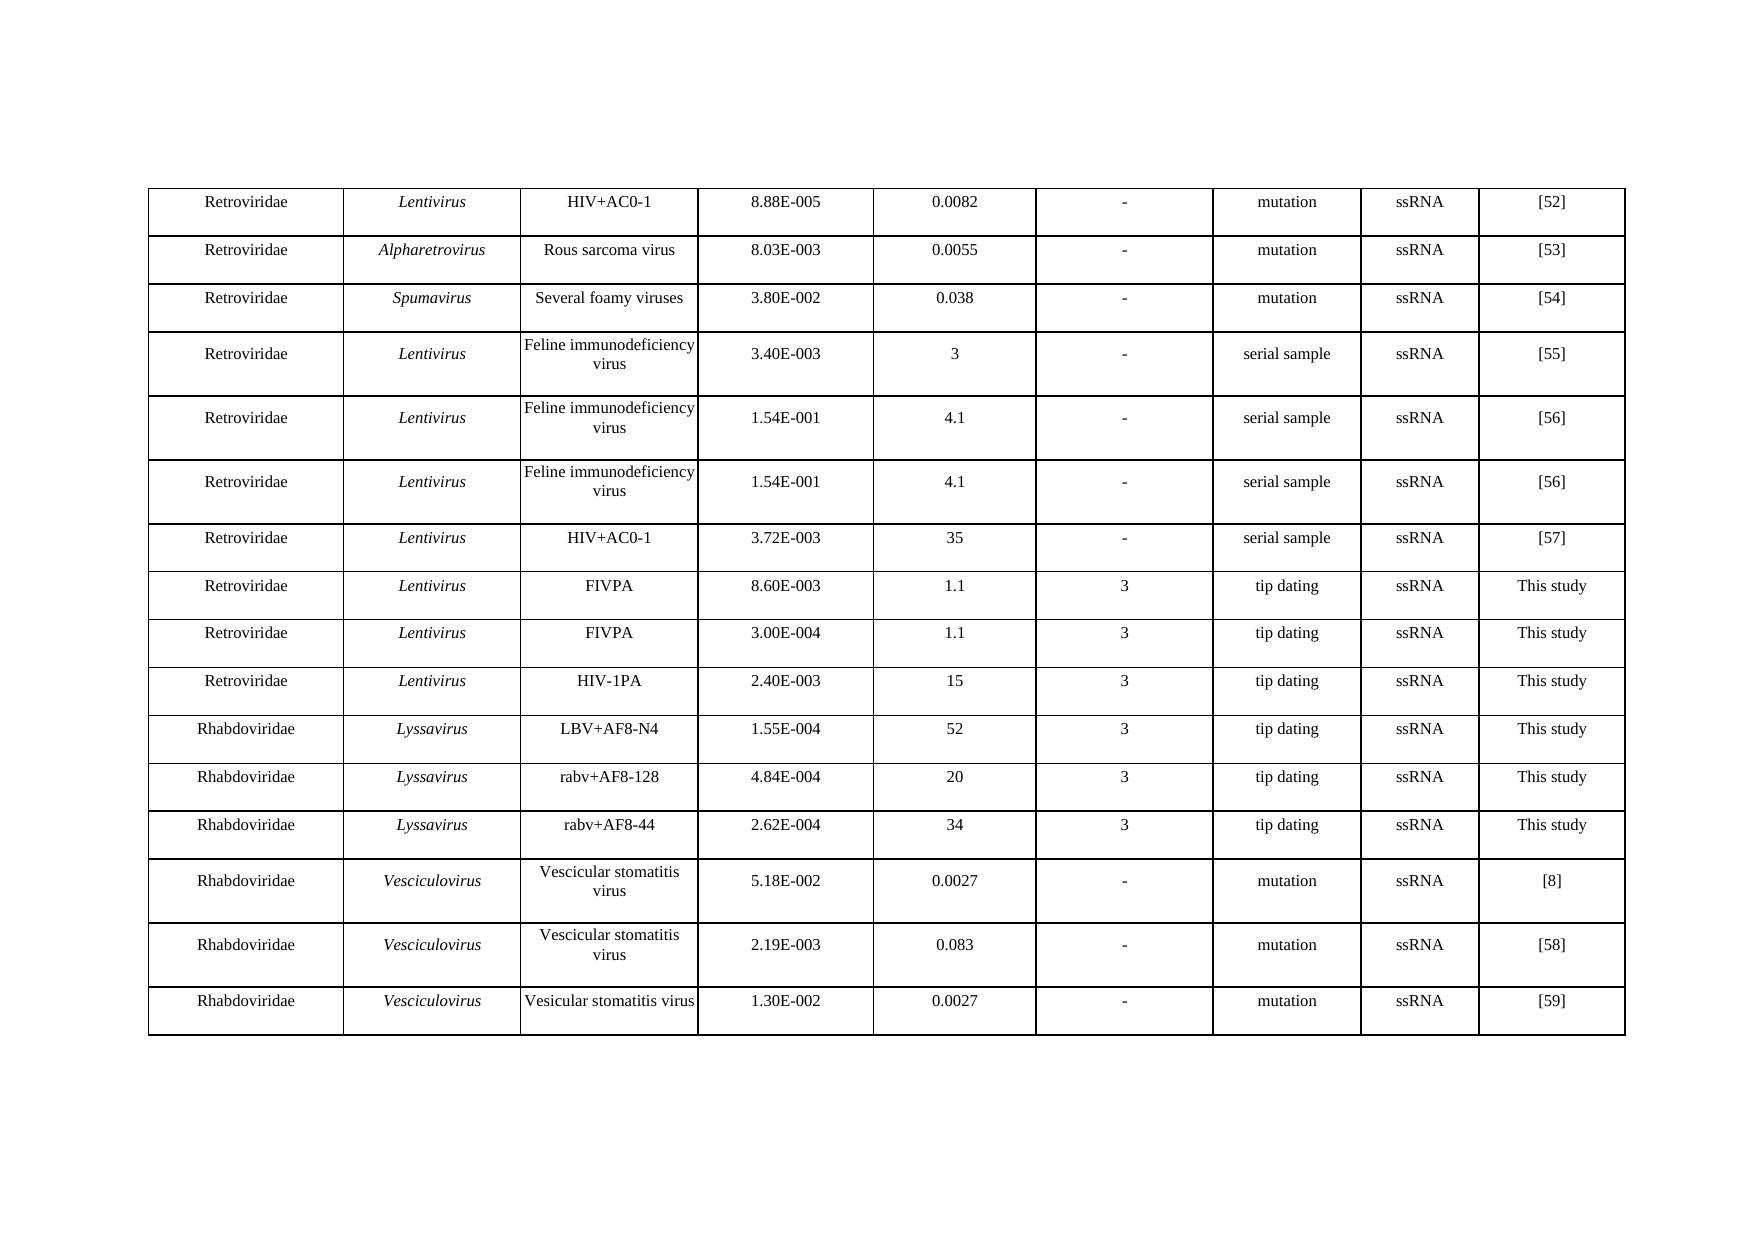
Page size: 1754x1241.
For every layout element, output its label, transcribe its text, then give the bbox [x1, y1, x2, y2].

table_cell Vesciculovirus [344, 860, 520, 922]
table_cell Lentivirus [344, 333, 520, 395]
table_cell 15 [874, 668, 1035, 714]
table_cell 0.0027 [874, 988, 1035, 1034]
table_cell [8] [1480, 860, 1624, 922]
table_cell Lentivirus [344, 189, 520, 235]
table_cell 52 [874, 716, 1035, 762]
table_cell 0.083 [874, 924, 1035, 986]
table_cell 5.18E-002 [699, 860, 873, 922]
table_cell 2.19E-003 [699, 924, 873, 986]
table_cell ssRNA [1362, 237, 1478, 283]
table_cell serial sample [1214, 397, 1360, 459]
table_cell ssRNA [1362, 333, 1478, 395]
table_cell This study [1480, 668, 1624, 714]
table_cell 0.0027 [874, 860, 1035, 922]
table_cell - [1037, 860, 1212, 922]
table_cell ssRNA [1362, 620, 1478, 667]
table_cell This study [1480, 572, 1624, 619]
table_cell - [1037, 461, 1212, 523]
table_cell - [1037, 525, 1212, 571]
table_cell [55] [1480, 333, 1624, 395]
table_cell Rhabdoviridae [149, 860, 343, 922]
table_cell serial sample [1214, 461, 1360, 523]
table_cell Retroviridae [149, 397, 343, 459]
table_cell ssRNA [1362, 668, 1478, 714]
table_cell Rhabdoviridae [149, 812, 343, 858]
table_cell Rhabdoviridae [149, 988, 343, 1034]
table_cell Retroviridae [149, 237, 343, 283]
table_cell 8.88E-005 [699, 189, 873, 235]
table_cell mutation [1214, 988, 1360, 1034]
table_cell Retroviridae [149, 572, 343, 619]
table_cell Vesciculovirus [344, 924, 520, 986]
table_cell tip dating [1214, 716, 1360, 762]
table_cell 1.1 [874, 572, 1035, 619]
table_cell 3 [874, 333, 1035, 395]
table_cell [56] [1480, 461, 1624, 523]
table_cell 4.1 [874, 461, 1035, 523]
table_cell Lentivirus [344, 461, 520, 523]
table_cell Vescicular stomatitis virus [521, 860, 697, 922]
table_cell Rous sarcoma virus [521, 237, 697, 283]
table_cell tip dating [1214, 764, 1360, 810]
table_cell tip dating [1214, 812, 1360, 858]
table_cell ssRNA [1362, 812, 1478, 858]
table_cell Lentivirus [344, 397, 520, 459]
table_cell This study [1480, 812, 1624, 858]
table_cell 1.54E-001 [699, 461, 873, 523]
table_cell Retroviridae [149, 668, 343, 714]
table_cell 34 [874, 812, 1035, 858]
table_cell FIVPA [521, 572, 697, 619]
table_cell 4.84E-004 [699, 764, 873, 810]
table_cell This study [1480, 620, 1624, 667]
table_cell rabv+AF8-44 [521, 812, 697, 858]
table_cell ssRNA [1362, 572, 1478, 619]
table_cell 0.038 [874, 285, 1035, 331]
table_cell Lentivirus [344, 572, 520, 619]
table_cell ssRNA [1362, 285, 1478, 331]
table_cell 3.80E-002 [699, 285, 873, 331]
table_cell tip dating [1214, 668, 1360, 714]
table_cell - [1037, 189, 1212, 235]
table_cell mutation [1214, 237, 1360, 283]
table_cell ssRNA [1362, 189, 1478, 235]
table_cell tip dating [1214, 620, 1360, 667]
table_cell Retroviridae [149, 189, 343, 235]
table_cell 2.40E-003 [699, 668, 873, 714]
table_cell - [1037, 924, 1212, 986]
table_cell This study [1480, 716, 1624, 762]
table_cell HIV+AC0-1 [521, 189, 697, 235]
table_cell HIV+AC0-1 [521, 525, 697, 571]
table_cell ssRNA [1362, 461, 1478, 523]
table_cell ssRNA [1362, 764, 1478, 810]
table_cell Feline immunodeficiency virus [521, 461, 697, 523]
table_cell Retroviridae [149, 333, 343, 395]
table_cell rabv+AF8-128 [521, 764, 697, 810]
table_cell Feline immunodeficiency virus [521, 333, 697, 395]
table_cell Lentivirus [344, 668, 520, 714]
table_cell ssRNA [1362, 924, 1478, 986]
table_cell 8.60E-003 [699, 572, 873, 619]
table_cell - [1037, 237, 1212, 283]
table_cell serial sample [1214, 333, 1360, 395]
table_cell 8.03E-003 [699, 237, 873, 283]
table_cell This study [1480, 764, 1624, 810]
table_cell [54] [1480, 285, 1624, 331]
table_cell Alpharetrovirus [344, 237, 520, 283]
table_cell HIV-1PA [521, 668, 697, 714]
table_cell 20 [874, 764, 1035, 810]
table_cell Lyssavirus [344, 812, 520, 858]
table_cell [56] [1480, 397, 1624, 459]
table_cell Rhabdoviridae [149, 764, 343, 810]
table_cell Rhabdoviridae [149, 924, 343, 986]
table_cell Several foamy viruses [521, 285, 697, 331]
table_cell 3.00E-004 [699, 620, 873, 667]
table_cell 3 [1037, 668, 1212, 714]
table_cell mutation [1214, 860, 1360, 922]
table_cell Retroviridae [149, 620, 343, 667]
table_cell 3 [1037, 716, 1212, 762]
table_cell - [1037, 333, 1212, 395]
table_cell Spumavirus [344, 285, 520, 331]
table_cell [57] [1480, 525, 1624, 571]
table_cell LBV+AF8-N4 [521, 716, 697, 762]
table_cell Lentivirus [344, 525, 520, 571]
table_cell 3.72E-003 [699, 525, 873, 571]
table_cell - [1037, 988, 1212, 1034]
table_cell Vescicular stomatitis virus [521, 924, 697, 986]
table_cell mutation [1214, 189, 1360, 235]
table_cell mutation [1214, 924, 1360, 986]
table_cell Retroviridae [149, 525, 343, 571]
table_cell 1.54E-001 [699, 397, 873, 459]
table_cell Vesciculovirus [344, 988, 520, 1034]
table_cell Retroviridae [149, 461, 343, 523]
table_cell FIVPA [521, 620, 697, 667]
table_cell serial sample [1214, 525, 1360, 571]
table_cell ssRNA [1362, 525, 1478, 571]
table_cell [53] [1480, 237, 1624, 283]
table_cell Lyssavirus [344, 716, 520, 762]
table_cell ssRNA [1362, 397, 1478, 459]
table_cell [58] [1480, 924, 1624, 986]
table_cell ssRNA [1362, 716, 1478, 762]
table_cell [52] [1480, 189, 1624, 235]
table_cell Lyssavirus [344, 764, 520, 810]
table_cell Feline immunodeficiency virus [521, 397, 697, 459]
table_cell ssRNA [1362, 860, 1478, 922]
table_cell 1.1 [874, 620, 1035, 667]
table_cell 2.62E-004 [699, 812, 873, 858]
table_cell Lentivirus [344, 620, 520, 667]
table_cell 1.55E-004 [699, 716, 873, 762]
table_cell Retroviridae [149, 285, 343, 331]
table_cell 35 [874, 525, 1035, 571]
table_cell 3 [1037, 620, 1212, 667]
table_cell mutation [1214, 285, 1360, 331]
table_cell 0.0055 [874, 237, 1035, 283]
table_cell 3 [1037, 812, 1212, 858]
table_cell 0.0082 [874, 189, 1035, 235]
table_cell 3.40E-003 [699, 333, 873, 395]
table_cell - [1037, 285, 1212, 331]
table_cell Rhabdoviridae [149, 716, 343, 762]
table_cell 3 [1037, 572, 1212, 619]
table_cell ssRNA [1362, 988, 1478, 1034]
table_cell Vesicular stomatitis virus [521, 988, 697, 1034]
table_cell 4.1 [874, 397, 1035, 459]
table_cell 3 [1037, 764, 1212, 810]
table_cell - [1037, 397, 1212, 459]
table_cell 1.30E-002 [699, 988, 873, 1034]
table_cell [59] [1480, 988, 1624, 1034]
table_cell tip dating [1214, 572, 1360, 619]
